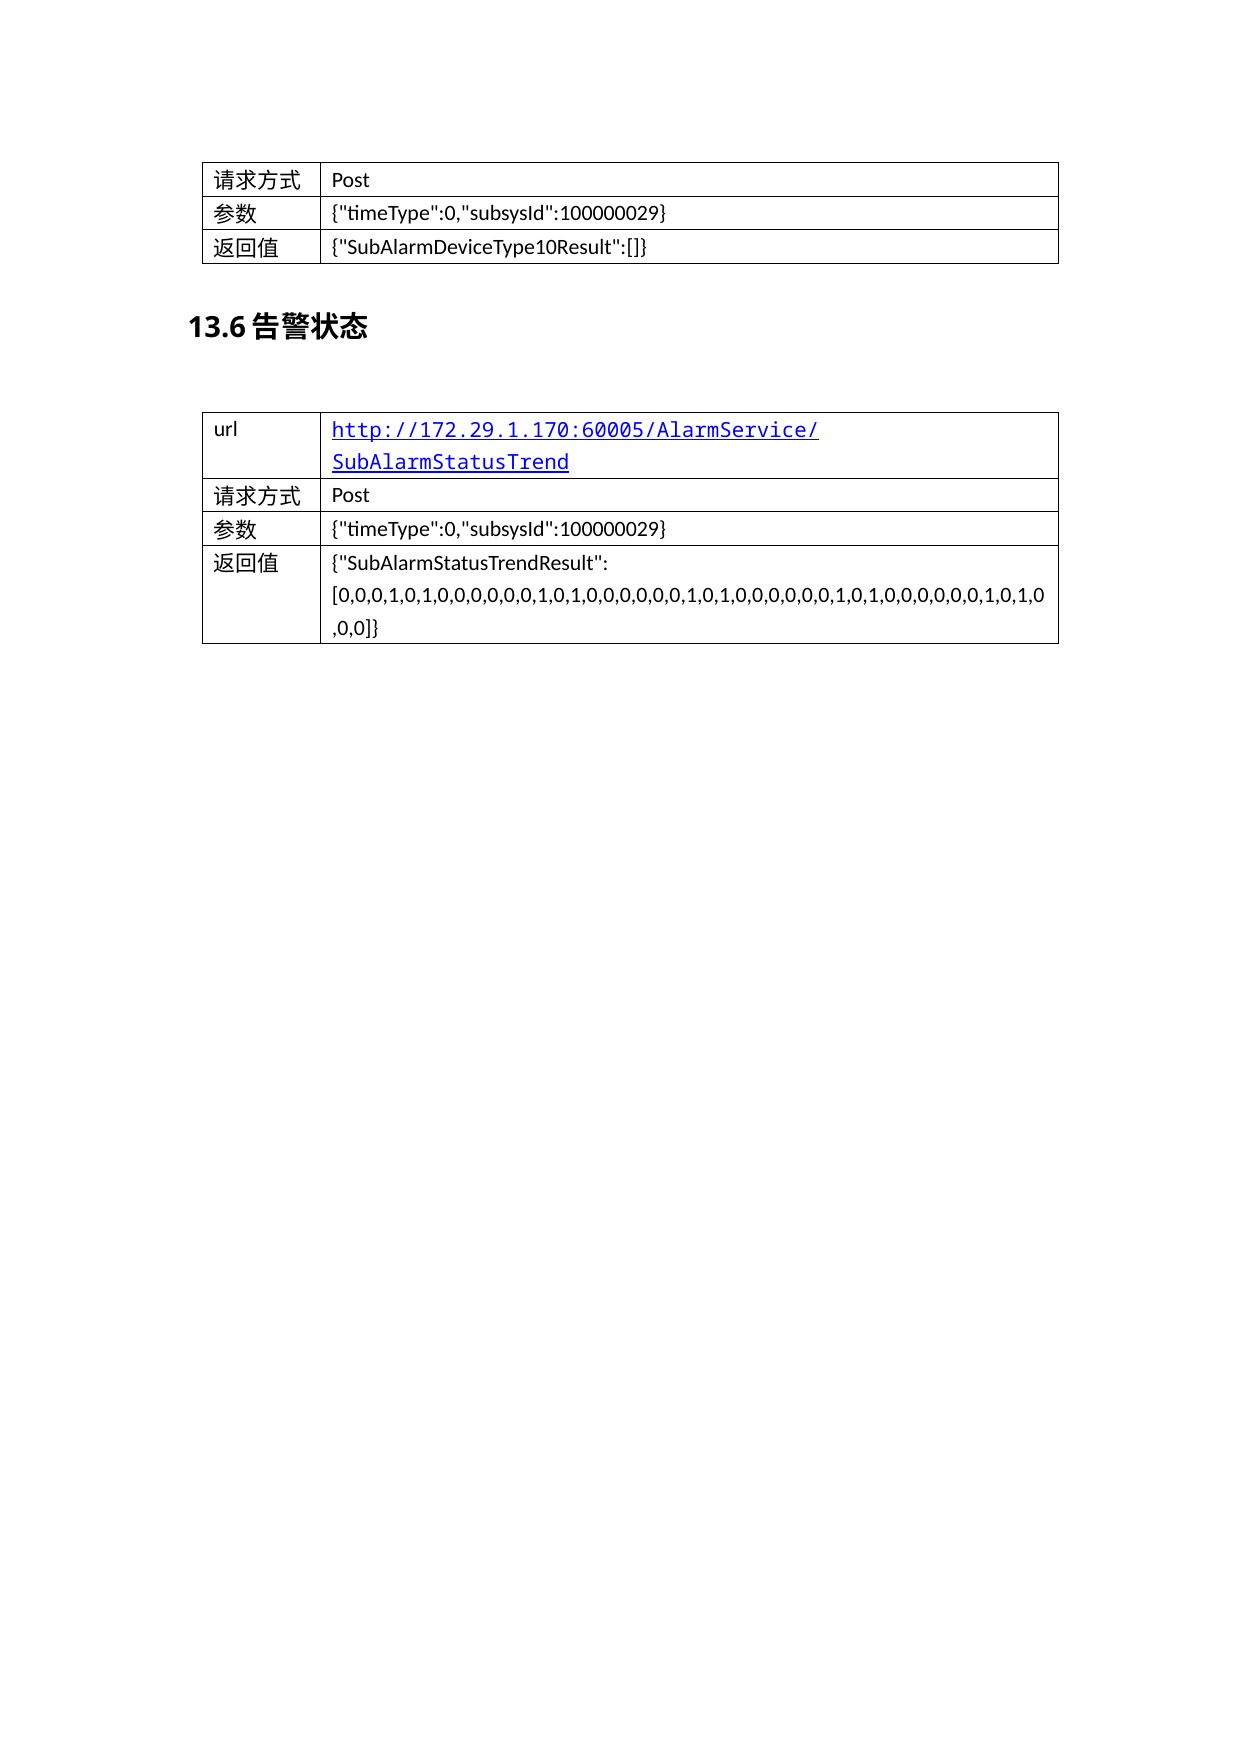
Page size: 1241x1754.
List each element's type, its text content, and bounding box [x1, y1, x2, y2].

table_cell {"SubAlarmStatusTrendResult":[0,0,0,1,0,1,0,0,0,0,0,0,1,0,1,0,0,0,0,0,0,1,0,1,0,0,0,0,0,0,1,0,1,0,0,0,0,0,0,1,0,1,0,0,0]} [321, 546, 1058, 643]
table_header http://172.29.1.170:60005/AlarmService/SubAlarmStatusTrend [321, 413, 1058, 478]
table_cell 参数 [203, 197, 320, 229]
table_cell {"timeType":0,"subsysId":100000029} [321, 512, 1058, 545]
table_header url [203, 413, 320, 478]
table_cell 返回值 [203, 546, 320, 643]
subtitle 13.6告警状态 [187, 293, 1053, 358]
table_cell Post [321, 163, 1058, 196]
table_cell Post [321, 479, 1058, 511]
table_cell 请求方式 [203, 479, 320, 511]
table_cell 返回值 [203, 230, 320, 263]
table_cell {"timeType":0,"subsysId":100000029} [321, 197, 1058, 229]
table_cell {"SubAlarmDeviceType10Result":[]} [321, 230, 1058, 263]
table_cell 请求方式 [203, 163, 320, 196]
table_cell 参数 [203, 512, 320, 545]
